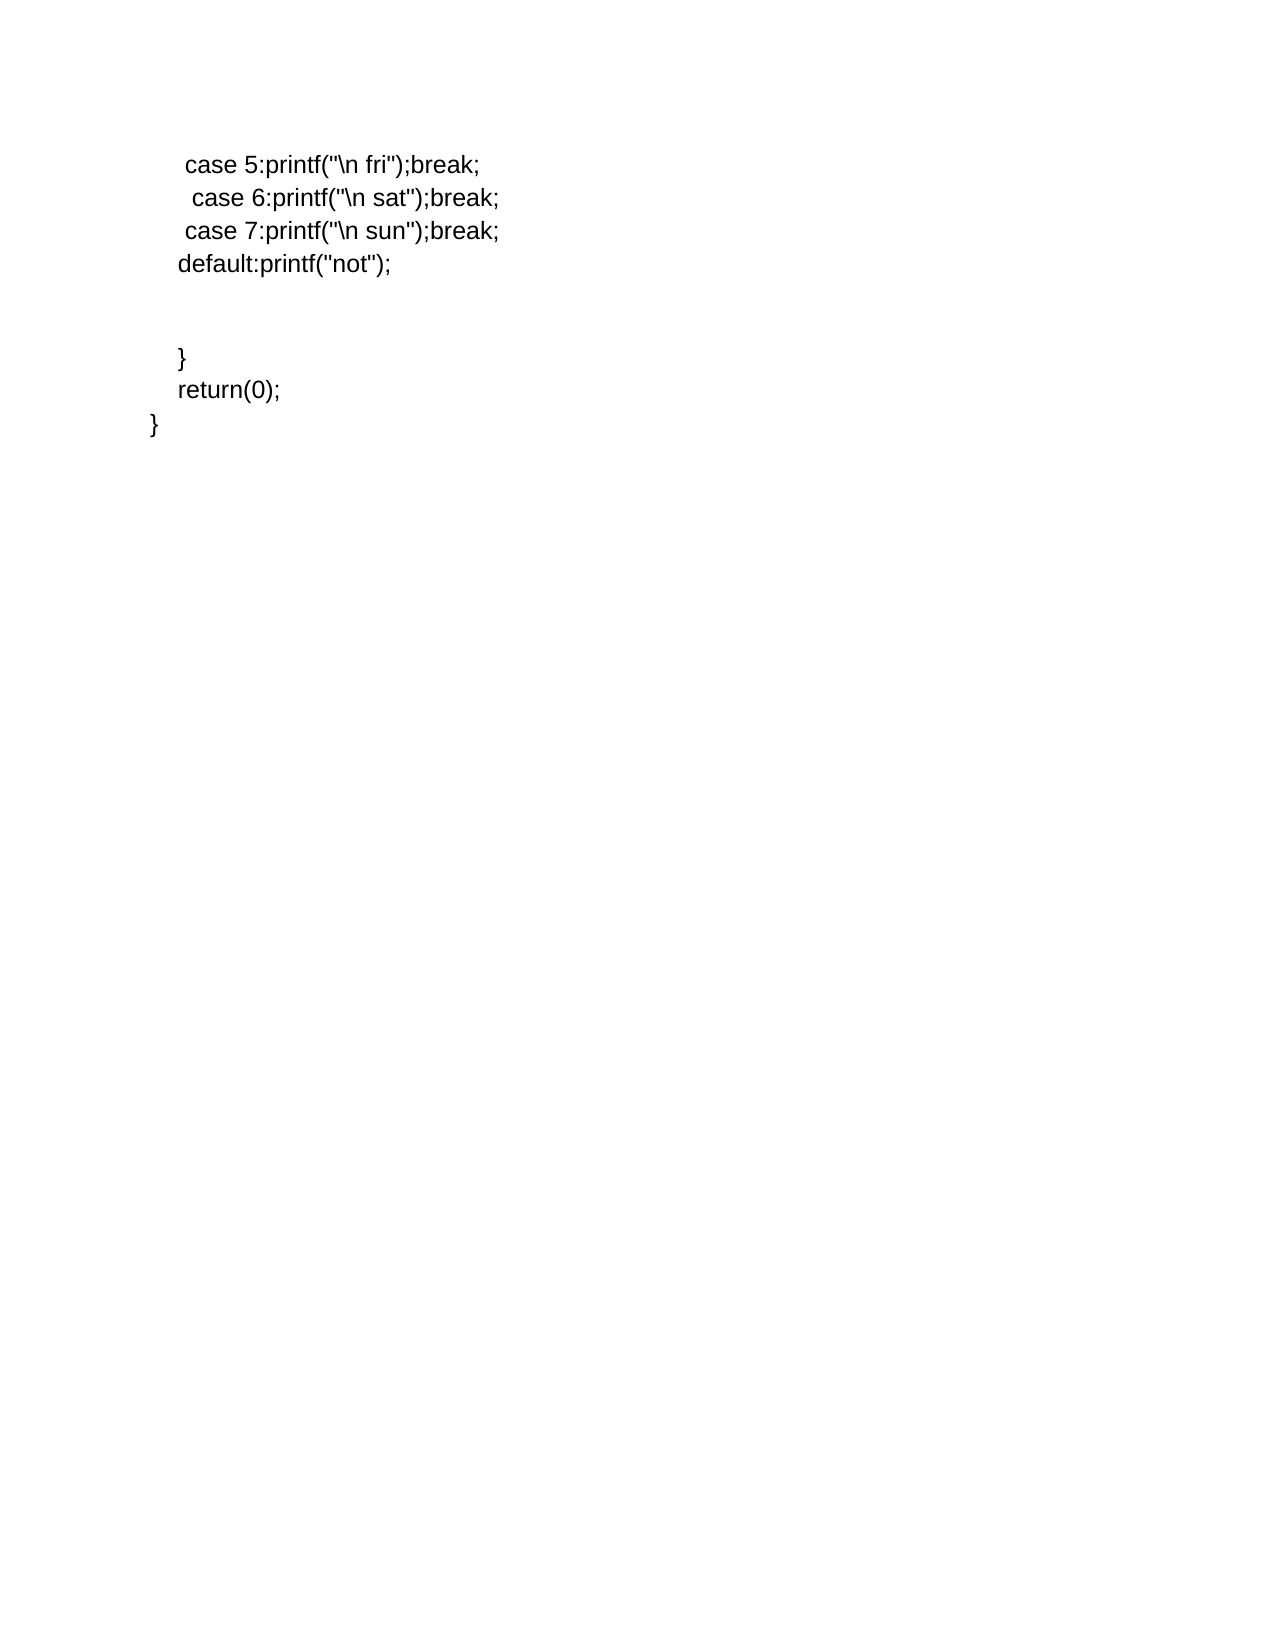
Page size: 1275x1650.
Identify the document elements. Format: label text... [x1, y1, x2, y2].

text case 7:printf("\n sun");break; [150, 216, 1125, 245]
text } [150, 342, 1125, 371]
text case 5:printf("\n fri");break; [150, 150, 1125, 179]
text default:printf("not"); [150, 249, 1125, 278]
text case 6:printf("\n sat");break; [150, 183, 1125, 212]
text return(0); [150, 376, 1125, 404]
text } [150, 408, 1125, 437]
